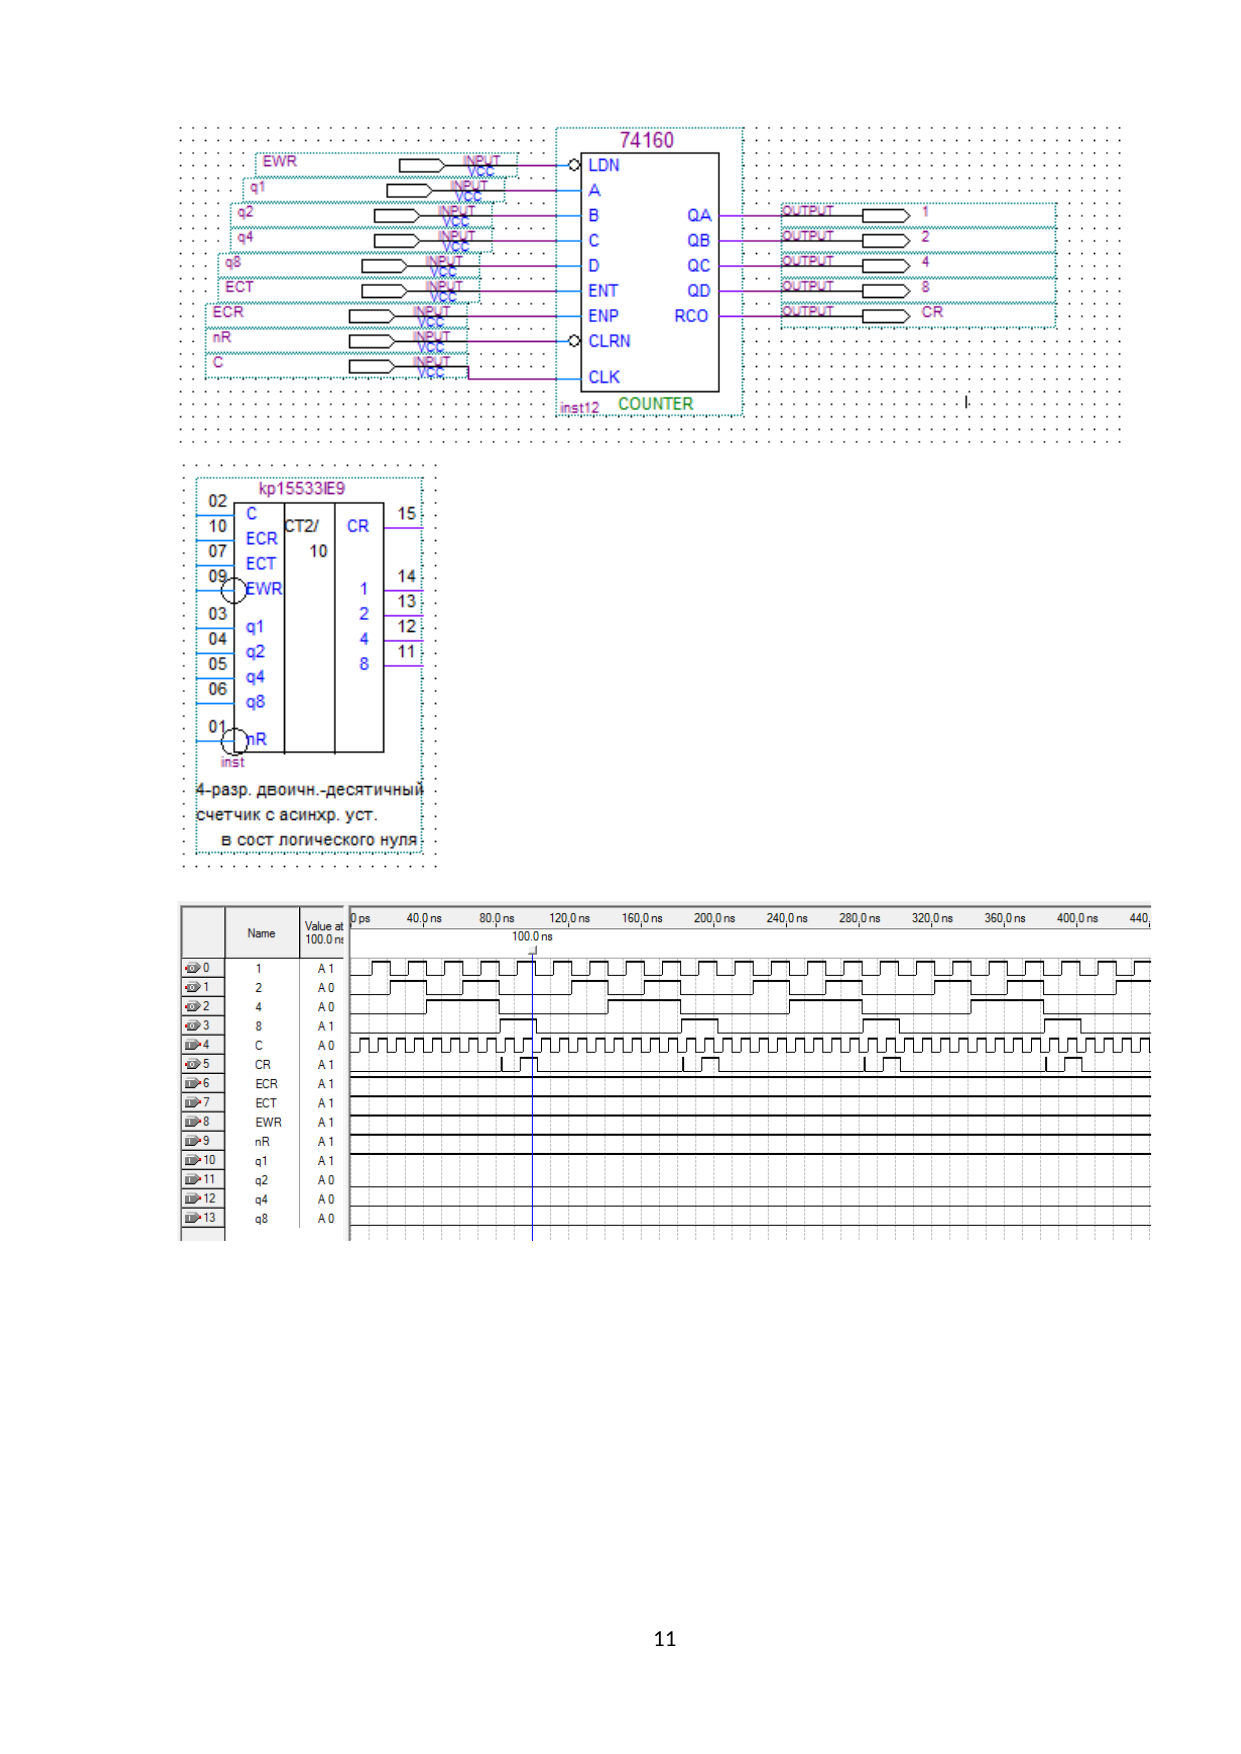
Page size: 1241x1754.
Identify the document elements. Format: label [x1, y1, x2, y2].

picture [177, 901, 1152, 1241]
picture [177, 118, 1130, 454]
picture [177, 457, 443, 877]
